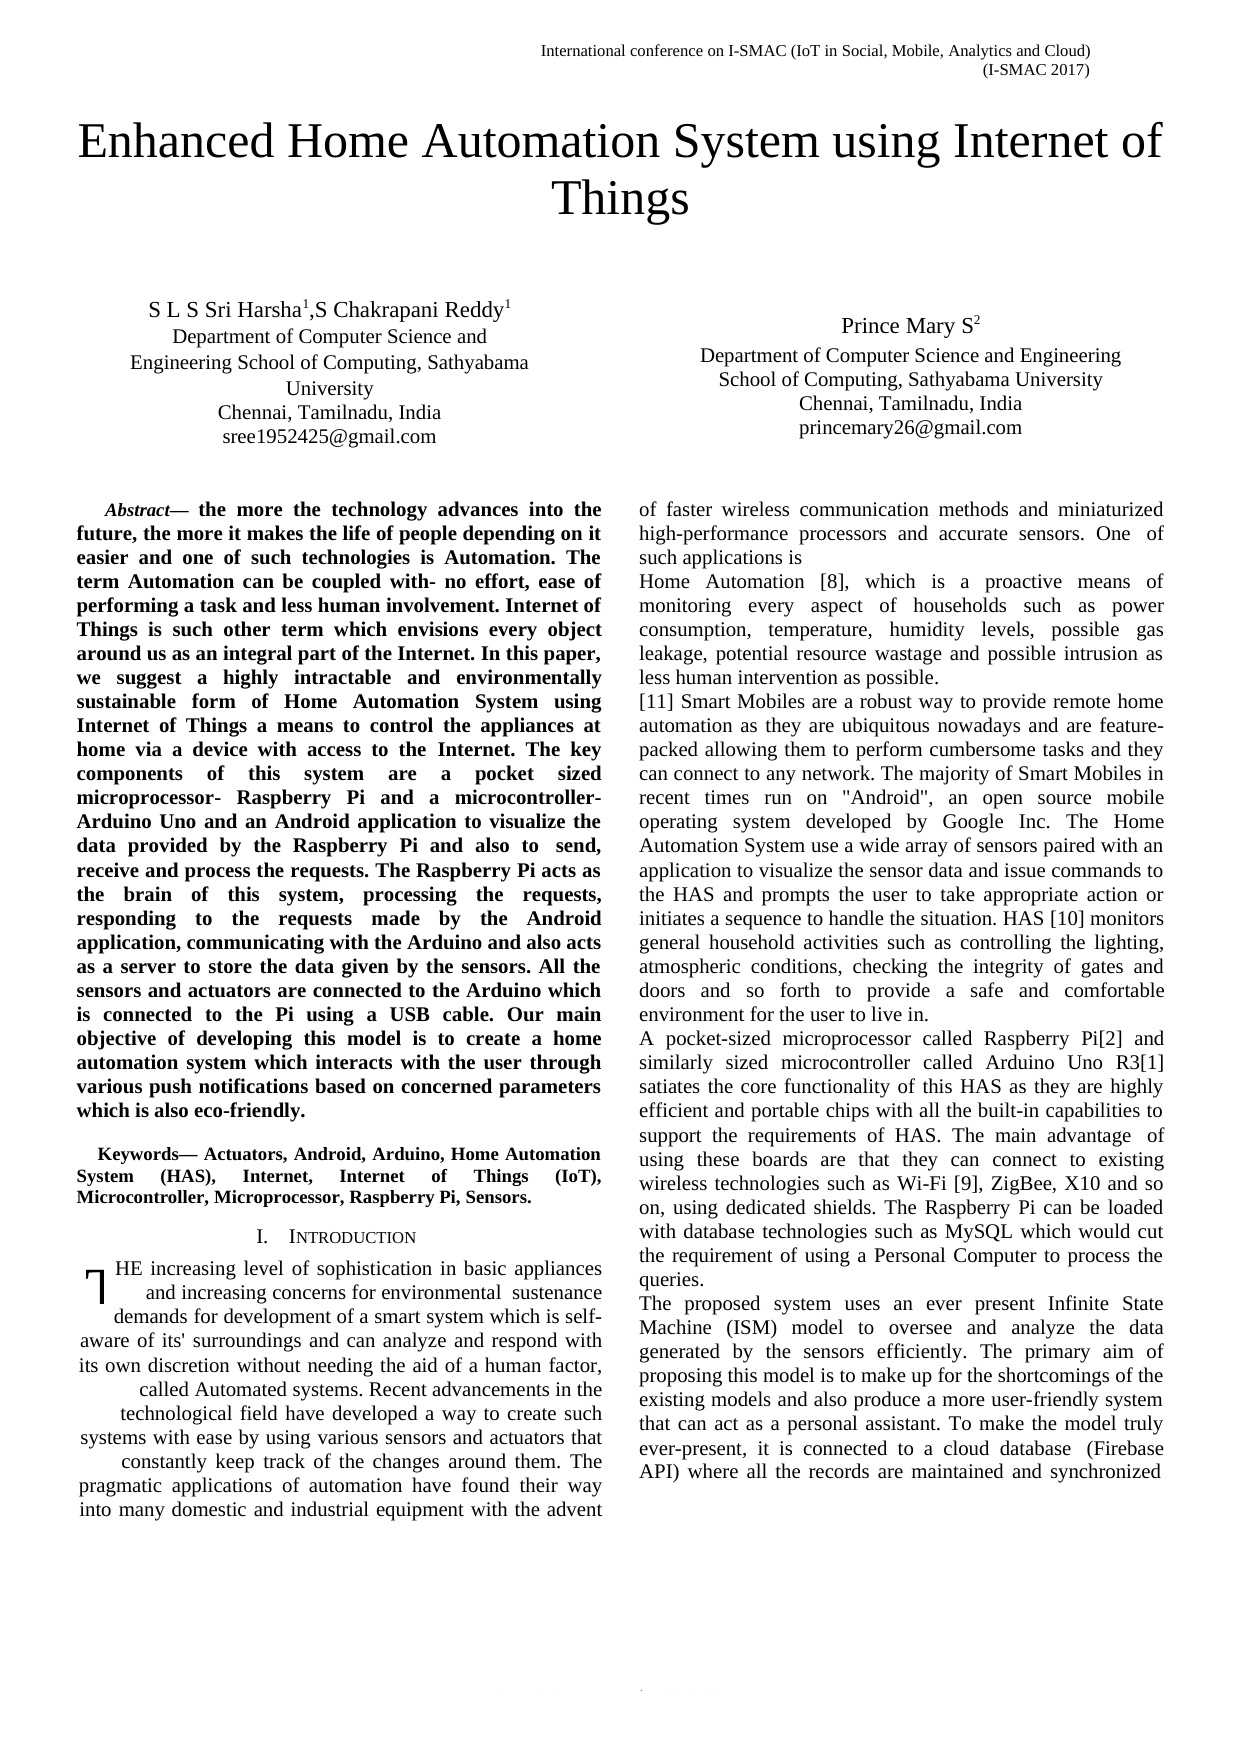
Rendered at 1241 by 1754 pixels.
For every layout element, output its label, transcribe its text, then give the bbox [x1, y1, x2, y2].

text Keywords— Actuators, Android, Arduino, Home Automation System (HAS), Internet, Internet of Things (IoT), Microcontroller, Microprocessor, Raspberry Pi, Sensors. [76, 1143, 601, 1208]
text Chennai, Tamilnadu, India [216, 402, 443, 424]
text A pocket-sized microprocessor called Raspberry Pi[2] and similarly sized microcontroller called Arduino Uno R3[1] satiates the core functionality of this HAS as they are highly efficient and portable chips with all the built-in capabilities to support the requirements of HAS. The main advantage of using these boards are that they can connect to existing wireless technologies such as Wi-Fi [9], ZigBee, X10 and so on, using dedicated shields. The Raspberry Pi can be loaded with database technologies such as MySQL which would cut the requirement of using a Personal Computer to process the queries. [639, 1026, 1164, 1291]
text Prince Mary S2 [839, 312, 982, 339]
text Enhanced Home Automation System using Internet of Things [77, 111, 1165, 226]
text The proposed system uses an ever present Infinite State Machine (ISM) model to oversee and analyze the data generated by the sensors efficiently. The primary aim of proposing this model is to make up for the shortcomings of the existing models and also produce a more user-friendly system that can act as a personal assistant. To make the model truly ever-present, it is connected to a cloud database (Firebase API) where all the records are maintained and synchronized [639, 1291, 1164, 1483]
text of faster wireless communication methods and miniaturized high-performance processors and accurate sensors. One of such applications is [639, 497, 1164, 569]
text Abstract— the more the technology advances into the future, the more it makes the life of people depending on it easier and one of such technologies is Automation. The term Automation can be coupled with- no effort, ease of performing a task and less human involvement. Internet of Things is such other term which envisions every object around us as an integral part of the Internet. In this paper, we suggest a highly intractable and environmentally sustainable form of Home Automation System using Internet of Things a means to control the appliances at home via a device with access to the Internet. The key components of this system are a pocket sized microprocessor- Raspberry Pi and a microcontroller- Arduino Uno and an Android application to visualize the data provided by the Raspberry Pi and also to send, receive and process the requests. The Raspberry Pi acts as the brain of this system, processing the requests, responding to the requests made by the Android application, communicating with the Arduino and also acts as a server to store the data given by the sensors. All the sensors and actuators are connected to the Arduino which is connected to the Pi using a USB cable. Our main objective of developing this model is to create a home automation system which interacts with the user through various push notifications based on concerned parameters which is also eco-friendly. [76, 497, 602, 1122]
text Home Automation [8], which is a proactive means of monitoring every aspect of households such as power consumption, temperature, humidity levels, possible gas leakage, potential resource wastage and possible intrusion as less human intervention as possible. [639, 569, 1164, 689]
list Smart Mobiles are a robust way to provide remote home automation as they are ubiquitous nowadays and are feature- packed allowing them to perform cumbersome tasks and they can connect to any network. The majority of Smart Mobiles in recent times run on "Android", an open source mobile operating system developed by Google Inc. The Home Automation System use a wide array of sensors paired with an application to visualize the sensor data and issue commands to the HAS and prompts the user to take appropriate action or initiates a sequence to handle the situation. HAS [10] monitors general household activities such as controlling the lighting, atmospheric conditions, checking the integrity of gates and doors and so forth to provide a safe and comfortable environment for the user to live in. [639, 689, 1164, 1026]
text HE increasing level of sophistication in basic appliances and increasing concerns for environmental sustenance demands for development of a smart system which is self- aware of its' surroundings and can analyze and respond with its own discretion without needing the aid of a human factor, called Automated systems. Recent advancements in the technological field have developed a way to create such systems with ease by using various sensors and actuators that constantly keep track of the changes around them. The pragmatic applications of automation have found their way into many domestic and industrial equipment with the advent [76, 1256, 602, 1521]
text Department of Computer Science and Engineering School of Computing, Sathyabama University Chennai, Tamilnadu, India princemary26@gmail.com [700, 343, 1122, 439]
text sree1952425@gmail.com [216, 424, 443, 448]
text S L S Sri Harsha1,S Chakrapani Reddy1 Department of Computer Science and Engineering School of Computing, Sathyabama University [119, 296, 540, 400]
list INTRODUCTION [256, 1224, 606, 1248]
